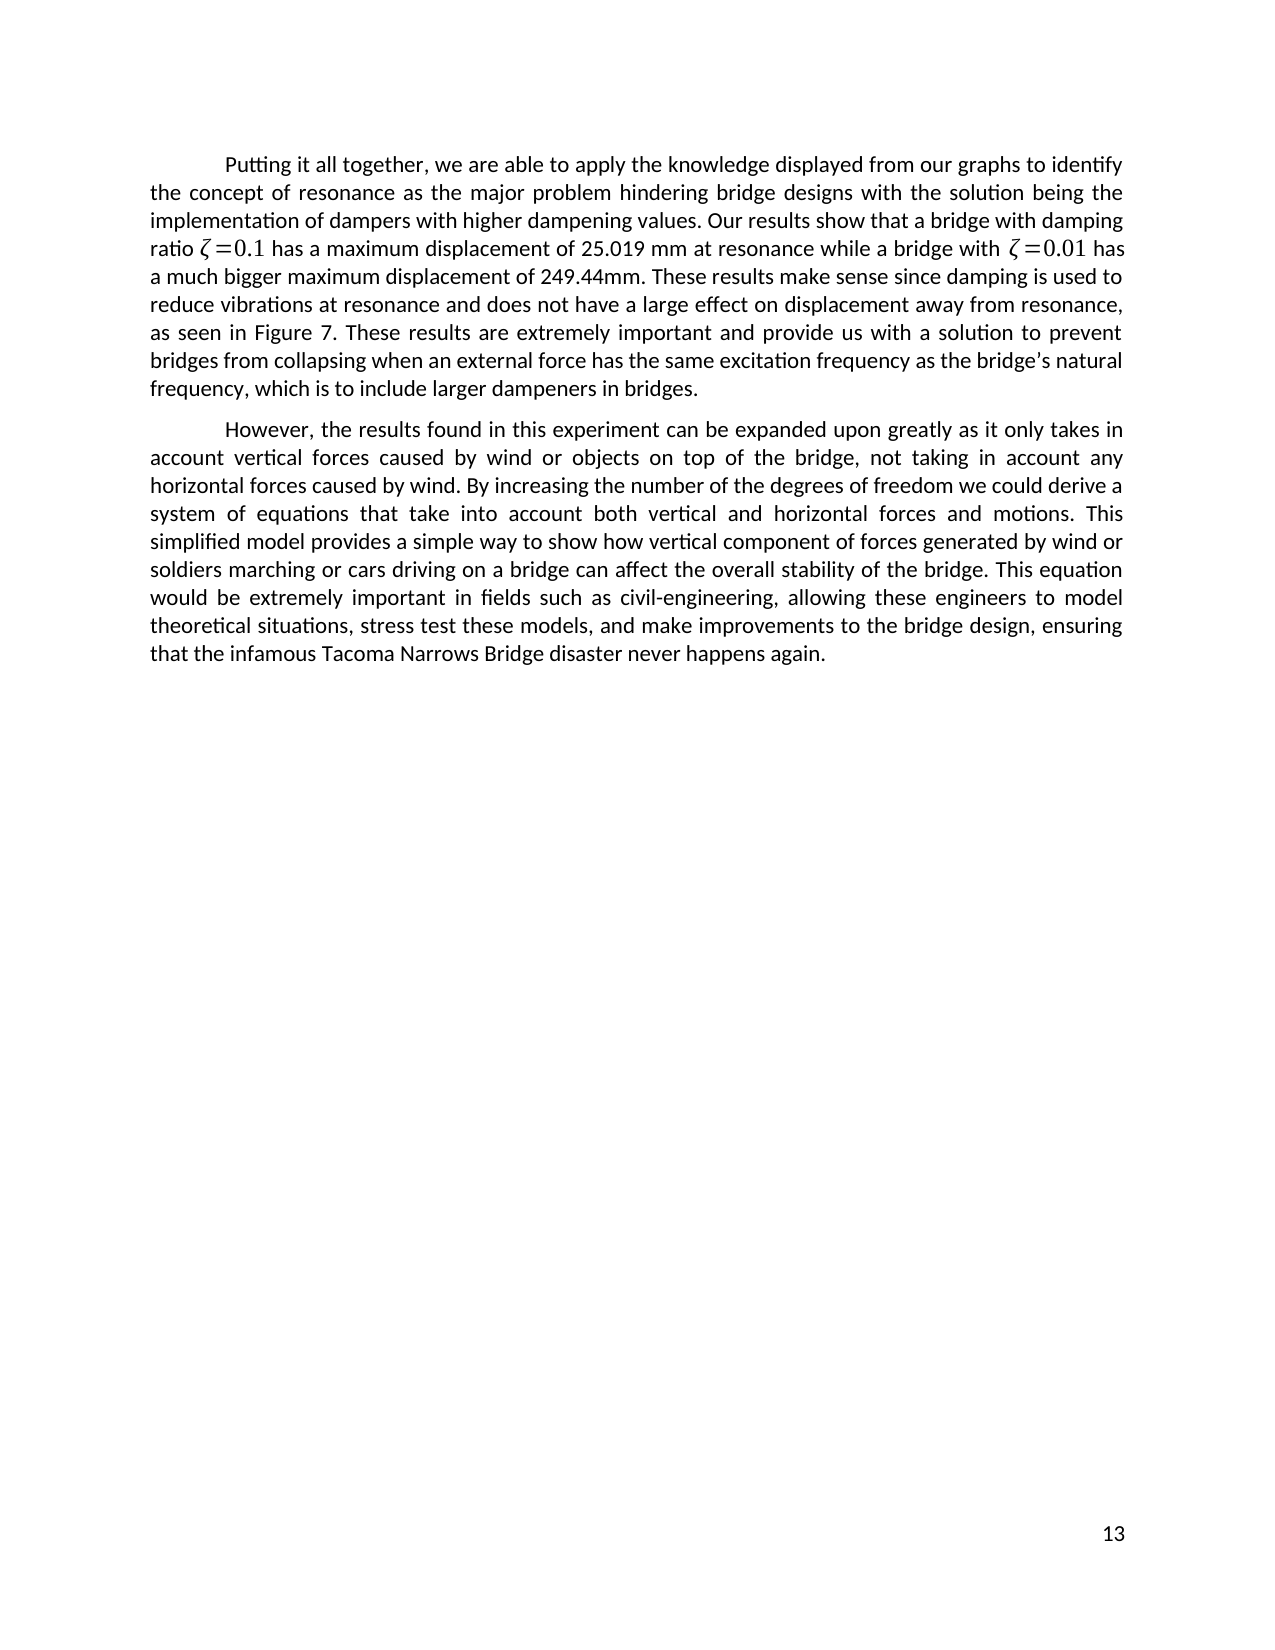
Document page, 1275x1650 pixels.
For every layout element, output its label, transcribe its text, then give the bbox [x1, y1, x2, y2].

text However, the results found in this experiment can be expanded upon greatly as it only takes in account vertical forces caused by wind or objects on top of the bridge, not taking in account any horizontal forces caused by wind. By increasing the number of the degrees of freedom we could derive a system of equations that take into account both vertical and horizontal forces and motions. This simplified model provides a simple way to show how vertical component of forces generated by wind or soldiers marching or cars driving on a bridge can affect the overall stability of the bridge. This equation would be extremely important in fields such as civil-engineering, allowing these engineers to model theoretical situations, stress test these models, and make improvements to the bridge design, ensuring that the infamous Tacoma Narrows Bridge disaster never happens again. [150, 415, 1125, 667]
text Putting it all together, we are able to apply the knowledge displayed from our graphs to identify the concept of resonance as the major problem hindering bridge designs with the solution being the implementation of dampers with higher dampening values. Our results show that a bridge with damping ratio has a maximum displacement of 25.019 mm at resonance while a bridge with has a much bigger maximum displacement of 249.44mm. These results make sense since damping is used to reduce vibrations at resonance and does not have a large effect on displacement away from resonance, as seen in Figure 7. These results are extremely important and provide us with a solution to prevent bridges from collapsing when an external force has the same excitation frequency as the bridge’s natural frequency, which is to include larger dampeners in bridges. [150, 150, 1125, 402]
